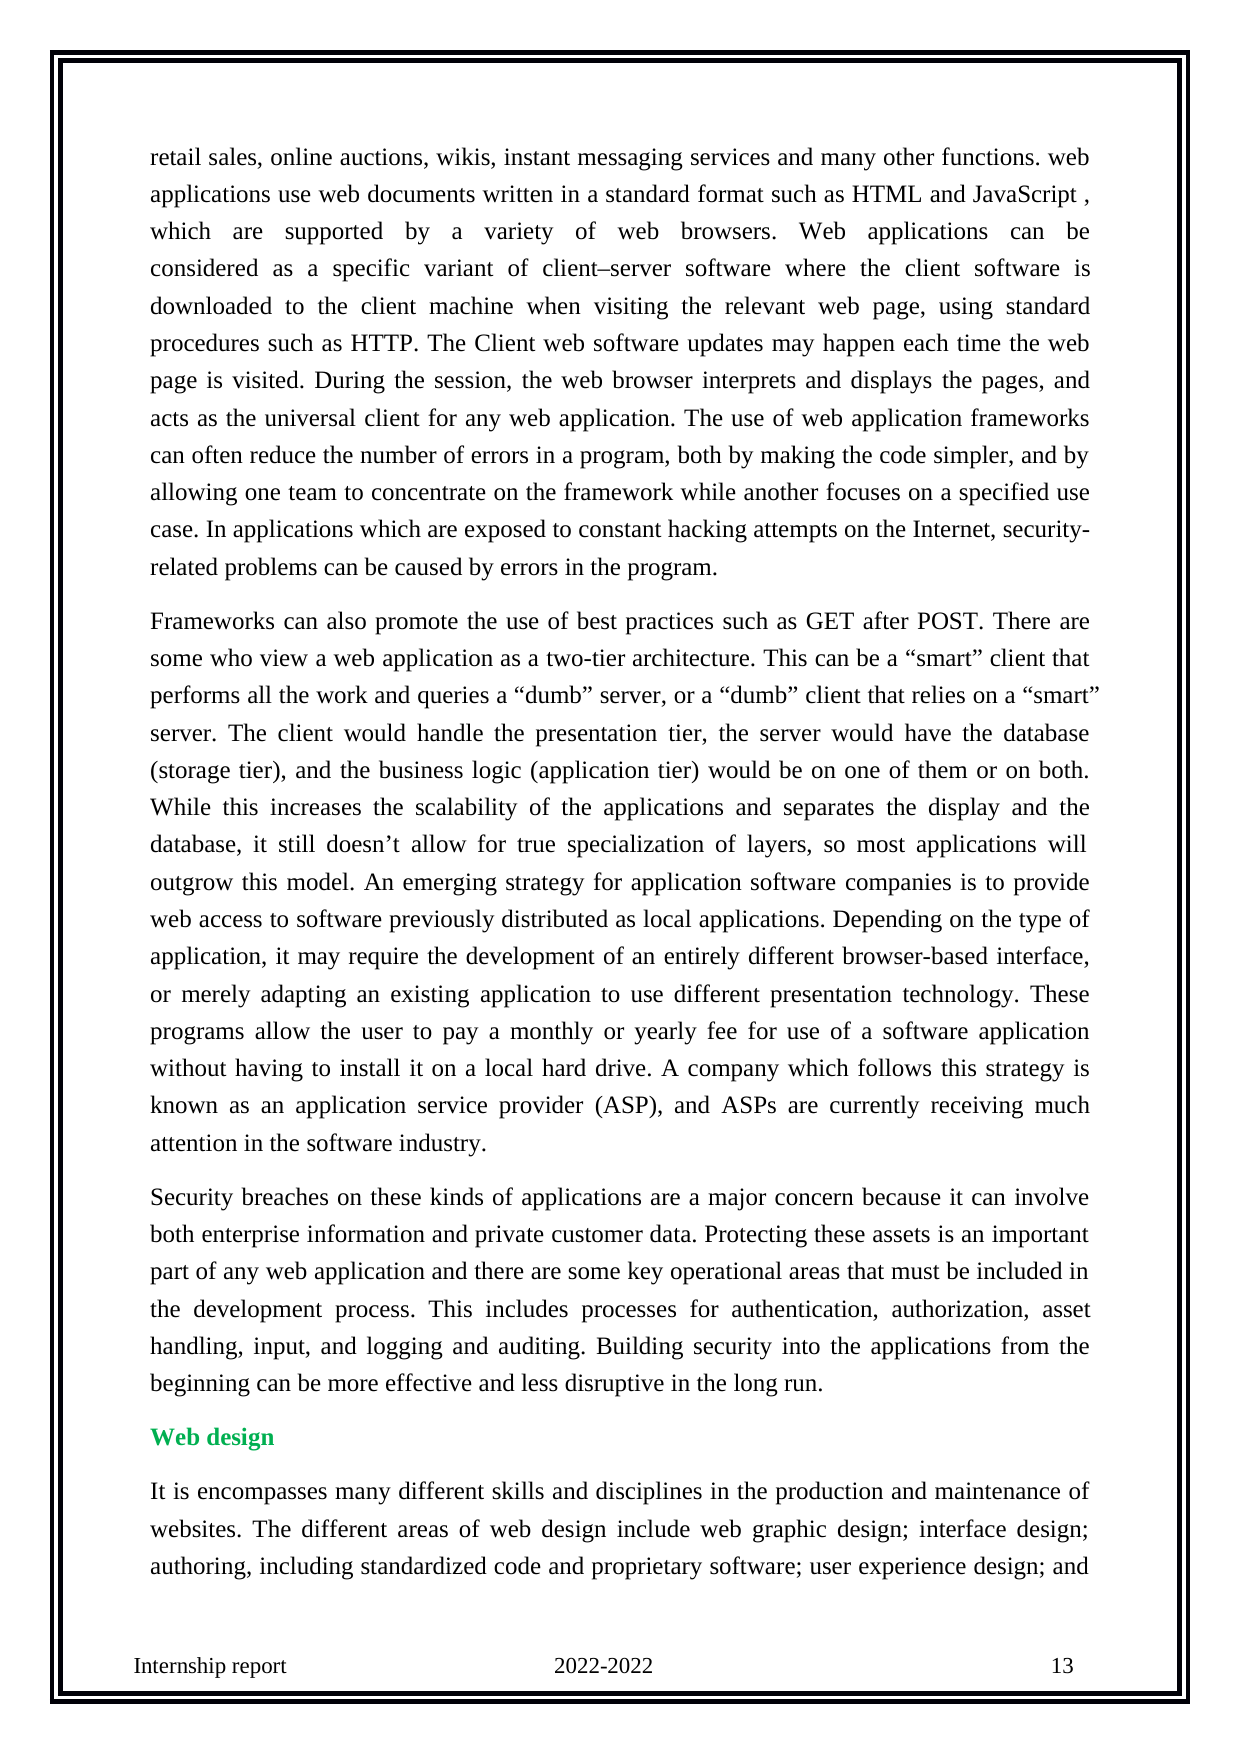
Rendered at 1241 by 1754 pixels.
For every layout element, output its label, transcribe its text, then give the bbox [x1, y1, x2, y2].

text Web design [150, 1422, 1113, 1451]
text Security breaches on these kinds of applications are a major concern because it can involve both enterprise information and private customer data. Protecting these assets is an important part of any web application and there are some key operational areas that must be included in the development process. This includes processes for authentication, authorization, asset handling, input, and logging and auditing. Building security into the applications from the beginning can be more effective and less disruptive in the long run. [150, 1182, 1090, 1397]
text retail sales, online auctions, wikis, instant messaging services and many other functions. web applications use web documents written in a standard format such as HTML and JavaScript , which are supported by a variety of web browsers. Web applications can be considered as a specific variant of client–server software where the client software is downloaded to the client machine when visiting the relevant web page, using standard procedures such as HTTP. The Client web software updates may happen each time the web page is visited. During the session, the web browser interprets and displays the pages, and acts as the universal client for any web application. The use of web application frameworks can often reduce the number of errors in a program, both by making the code simpler, and by allowing one team to concentrate on the framework while another focuses on a specified use case. In applications which are exposed to constant hacking attempts on the Internet, security- related problems can be caused by errors in the program. [150, 142, 1091, 581]
text Frameworks can also promote the use of best practices such as GET after POST. There are some who view a web application as a two-tier architecture. This can be a “smart” client that performs all the work and queries a “dumb” server, or a “dumb” client that relies on a “smart” server. The client would handle the presentation tier, the server would have the database (storage tier), and the business logic (application tier) would be on one of them or on both. While this increases the scalability of the applications and separates the display and the database, it still doesn’t allow for true specialization of layers, so most applications will outgrow this model. An emerging strategy for application software companies is to provide web access to software previously distributed as local applications. Depending on the type of application, it may require the development of an entirely different browser-based interface, or merely adapting an existing application to use different presentation technology. These programs allow the user to pay a monthly or yearly fee for use of a software application without having to install it on a local hard drive. A company which follows this strategy is known as an application service provider (ASP), and ASPs are currently receiving much attention in the software industry. [150, 606, 1108, 1157]
text It is encompasses many different skills and disciplines in the production and maintenance of websites. The different areas of web design include web graphic design; interface design; authoring, including standardized code and proprietary software; user experience design; and [150, 1476, 1091, 1580]
